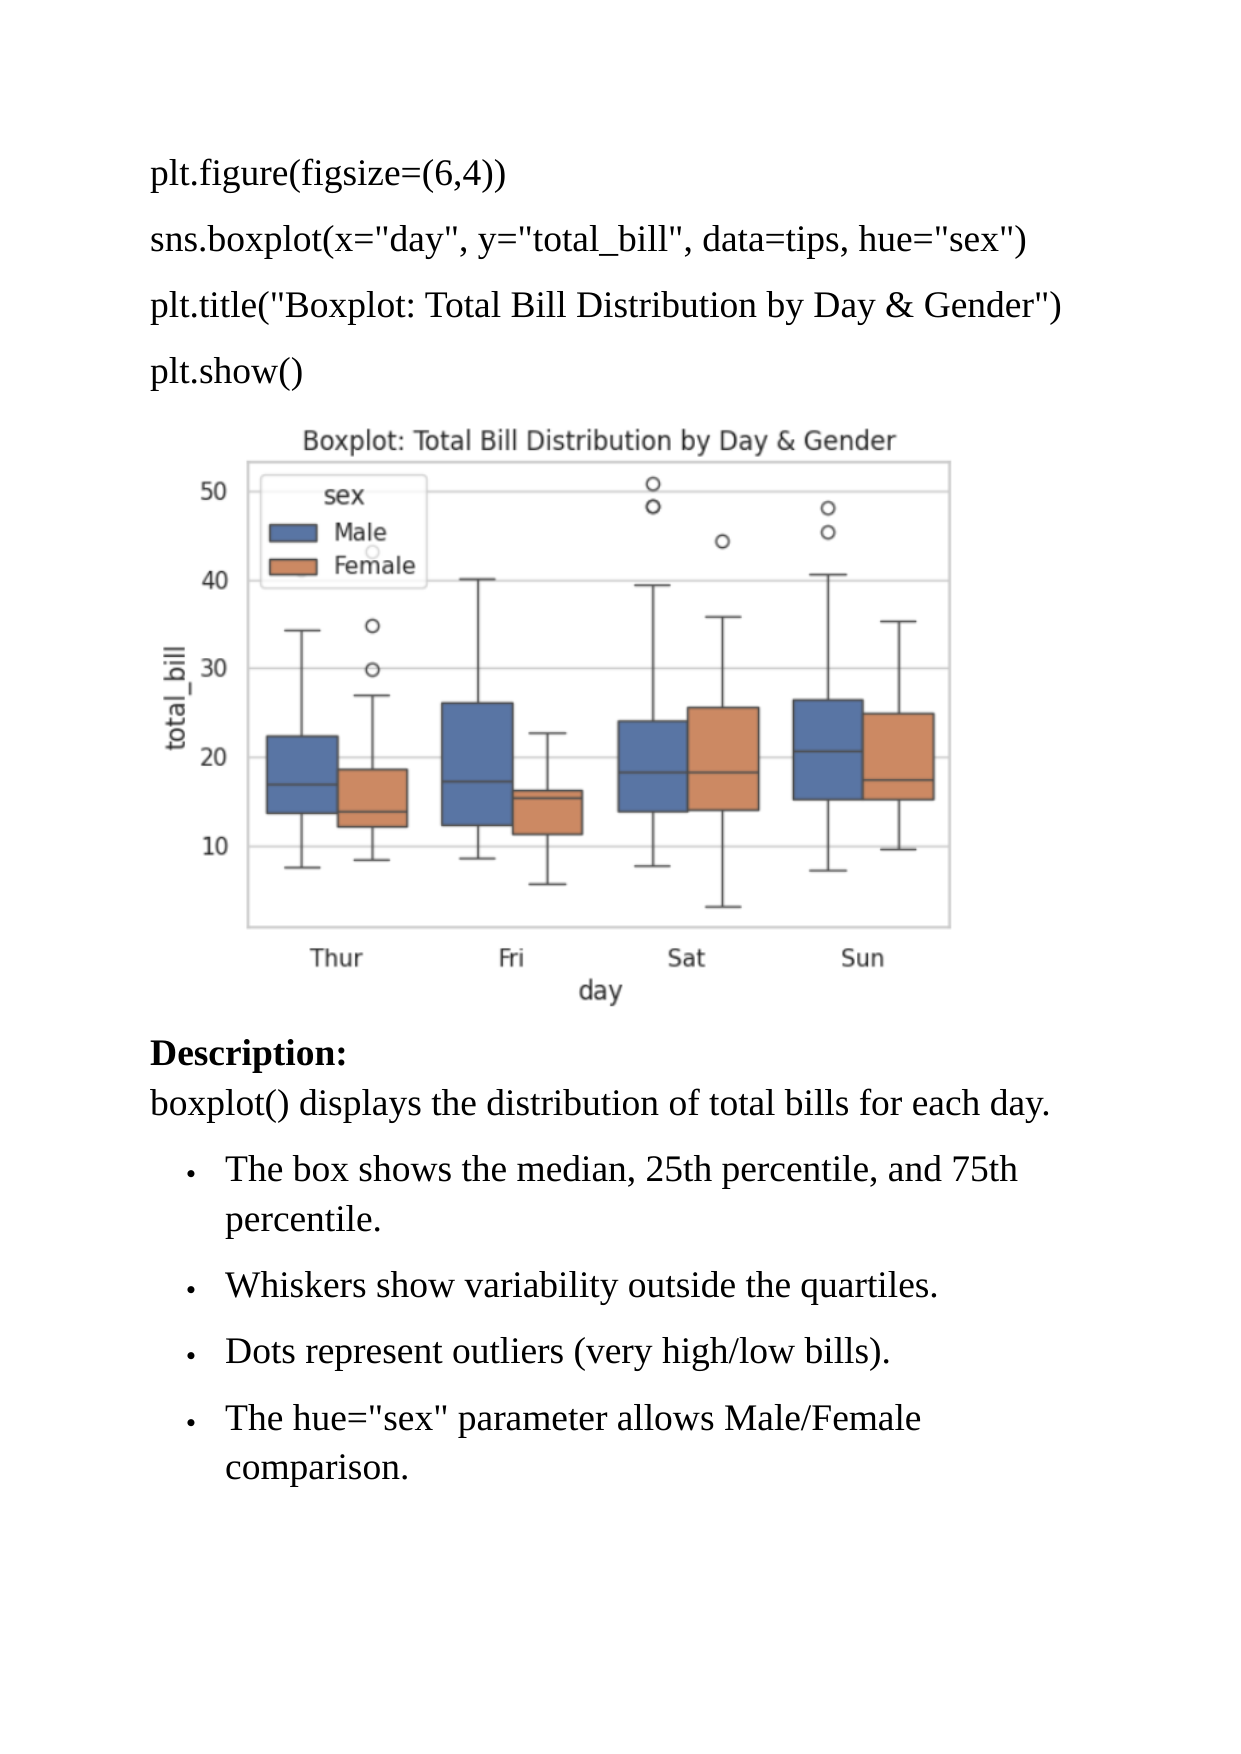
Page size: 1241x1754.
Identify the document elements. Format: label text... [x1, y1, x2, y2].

text plt.figure(figsize=(6,4)) [150, 150, 1090, 193]
text plt.title("Boxplot: Total Bill Distribution by Day & Gender") [150, 282, 1090, 326]
list The hue="sex" parameter allows Male/Female comparison. [187, 1395, 1090, 1488]
list The box shows the median, 25th percentile, and 75th percentile. [187, 1147, 1090, 1239]
text plt.show() [150, 349, 1090, 392]
picture [150, 415, 1091, 1009]
text sns.boxplot(x="day", y="total_bill", data=tips, hue="sex") [150, 216, 1090, 259]
list Dots represent outliers (very high/low bills). [187, 1329, 1090, 1372]
text Description: boxplot() displays the distribution of total bills for each day. [150, 1031, 1090, 1123]
list Whiskers show variability outside the quartiles. [187, 1262, 1090, 1306]
